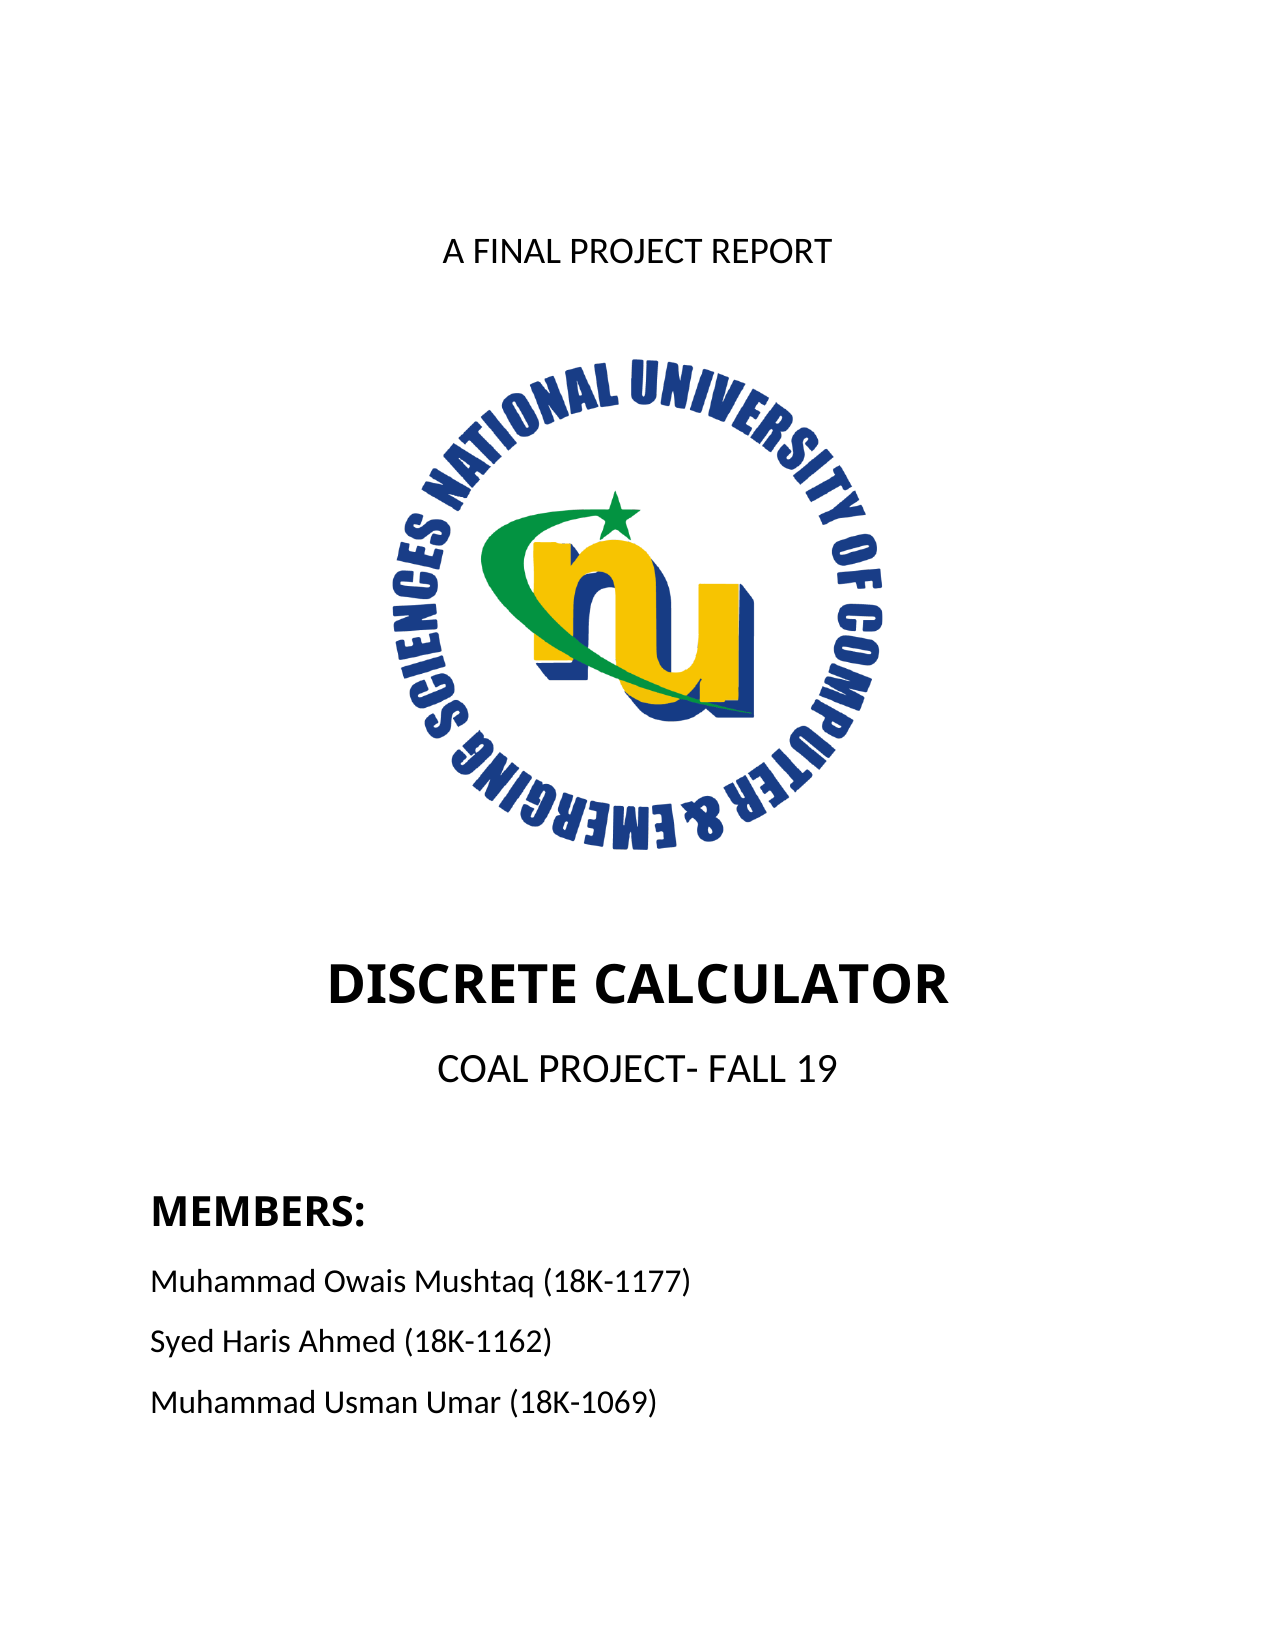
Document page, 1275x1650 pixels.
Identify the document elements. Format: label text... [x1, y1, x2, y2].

text COAL PROJECT- FALL 19 [150, 1042, 1125, 1093]
picture [392, 359, 883, 850]
text DISCRETE CALCULATOR [150, 946, 1125, 1019]
text Muhammad Owais Mushtaq (18K-1177) [150, 1260, 1125, 1300]
text A FINAL PROJECT REPORT [150, 227, 1125, 273]
text Syed Haris Ahmed (18K-1162) [150, 1320, 1125, 1361]
text Muhammad Usman Umar (18K-1069) [150, 1381, 1125, 1422]
text MEMBERS: [150, 1182, 1125, 1238]
